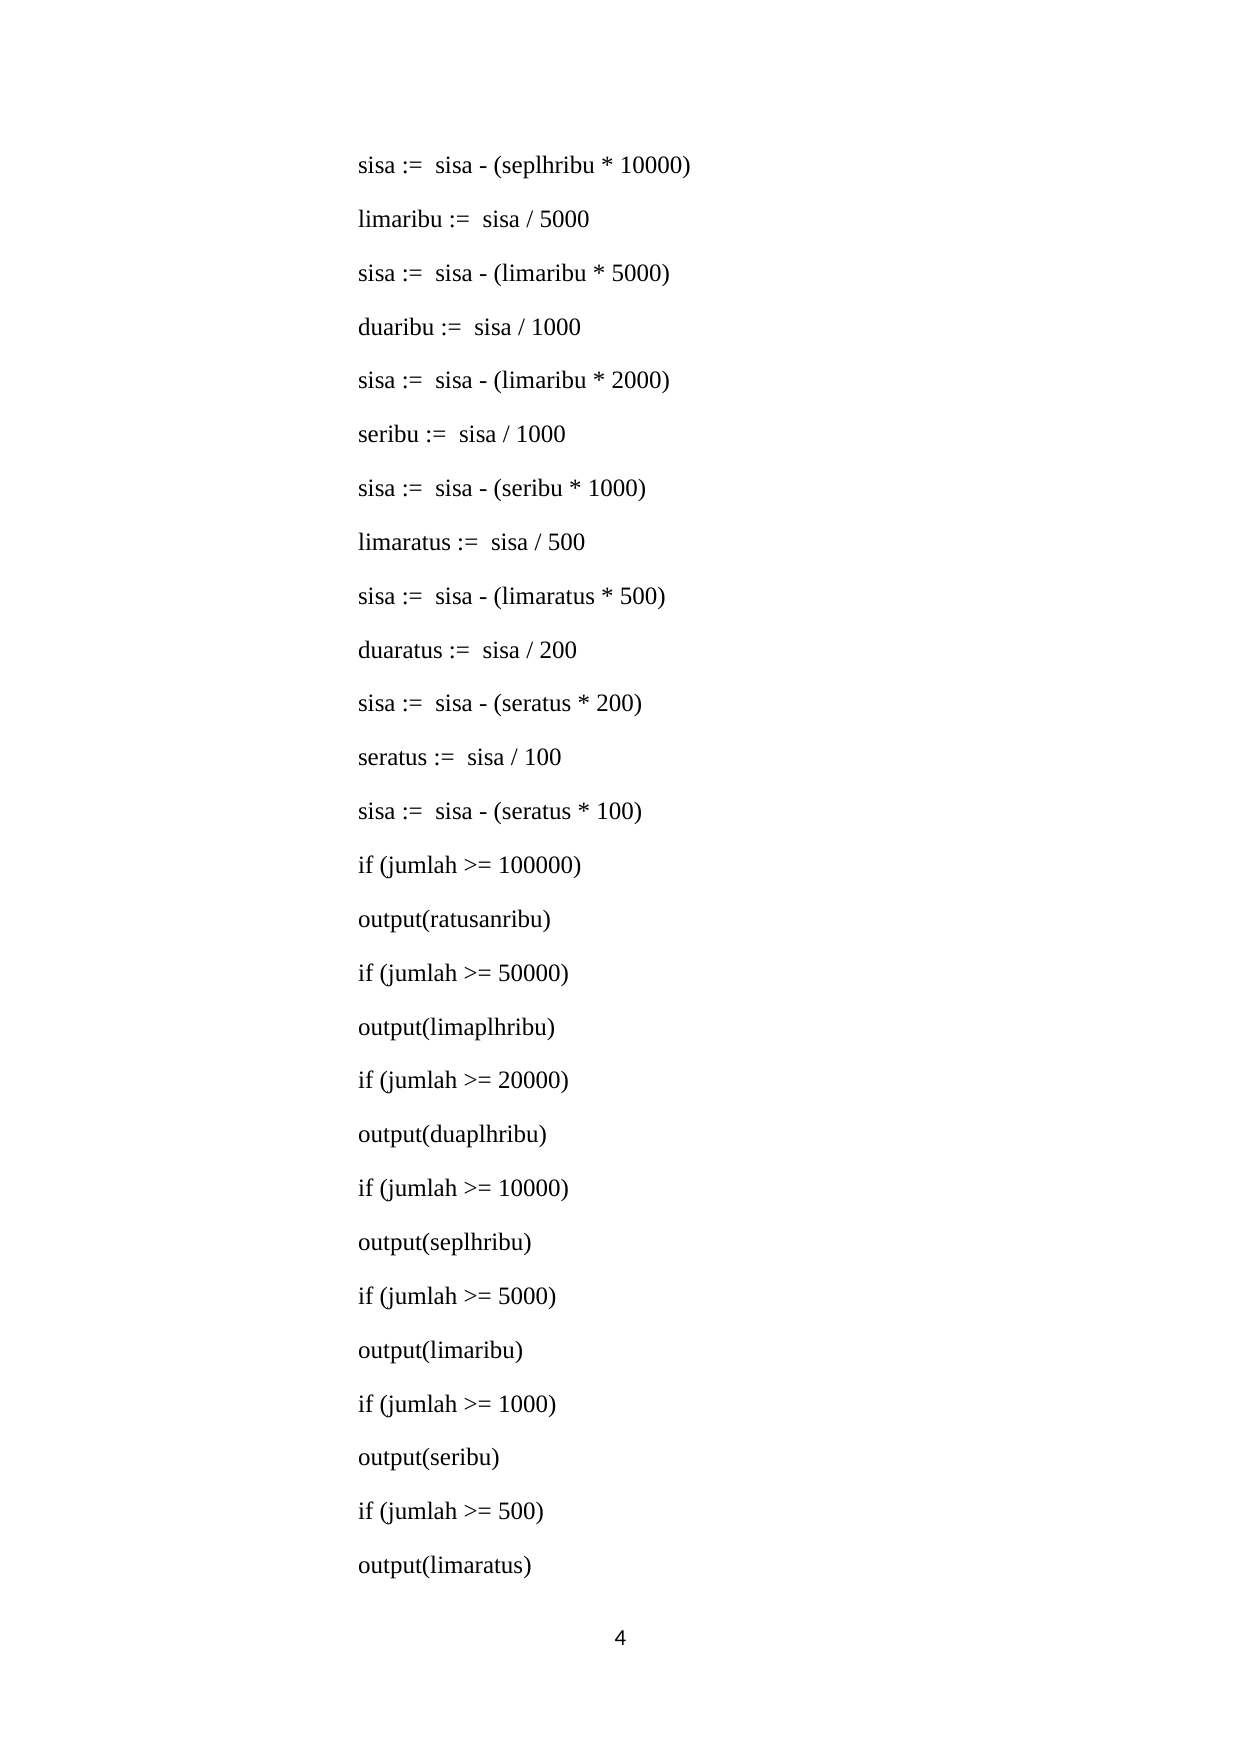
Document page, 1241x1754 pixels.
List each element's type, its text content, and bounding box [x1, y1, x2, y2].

text limaratus := sisa / 500 [283, 527, 1090, 556]
text seribu := sisa / 1000 [283, 419, 1090, 448]
text sisa := sisa - (seplhribu * 10000) [283, 150, 1090, 179]
text sisa := sisa - (limaribu * 2000) [283, 365, 1090, 394]
text sisa := sisa - (limaribu * 5000) [283, 258, 1090, 286]
text output(limaratus) [283, 1550, 1090, 1579]
text if (jumlah >= 100000) [283, 850, 1090, 879]
text if (jumlah >= 50000) [283, 958, 1090, 987]
text output(ratusanribu) [283, 904, 1090, 933]
text output(seplhribu) [283, 1227, 1090, 1256]
text duaratus := sisa / 200 [283, 635, 1090, 663]
text output(limaribu) [283, 1335, 1090, 1363]
text if (jumlah >= 20000) [283, 1066, 1090, 1094]
text sisa := sisa - (seratus * 100) [283, 796, 1090, 825]
text if (jumlah >= 1000) [283, 1389, 1090, 1417]
text output(seribu) [283, 1442, 1090, 1471]
text if (jumlah >= 10000) [283, 1173, 1090, 1202]
text seratus := sisa / 100 [283, 742, 1090, 771]
text output(duaplhribu) [283, 1119, 1090, 1148]
text if (jumlah >= 500) [283, 1496, 1090, 1525]
text limaribu := sisa / 5000 [283, 204, 1090, 233]
text sisa := sisa - (seribu * 1000) [283, 473, 1090, 502]
text if (jumlah >= 5000) [283, 1281, 1090, 1310]
text output(limaplhribu) [283, 1012, 1090, 1040]
text sisa := sisa - (seratus * 200) [283, 688, 1090, 717]
text sisa := sisa - (limaratus * 500) [283, 581, 1090, 609]
text duaribu := sisa / 1000 [283, 312, 1090, 340]
